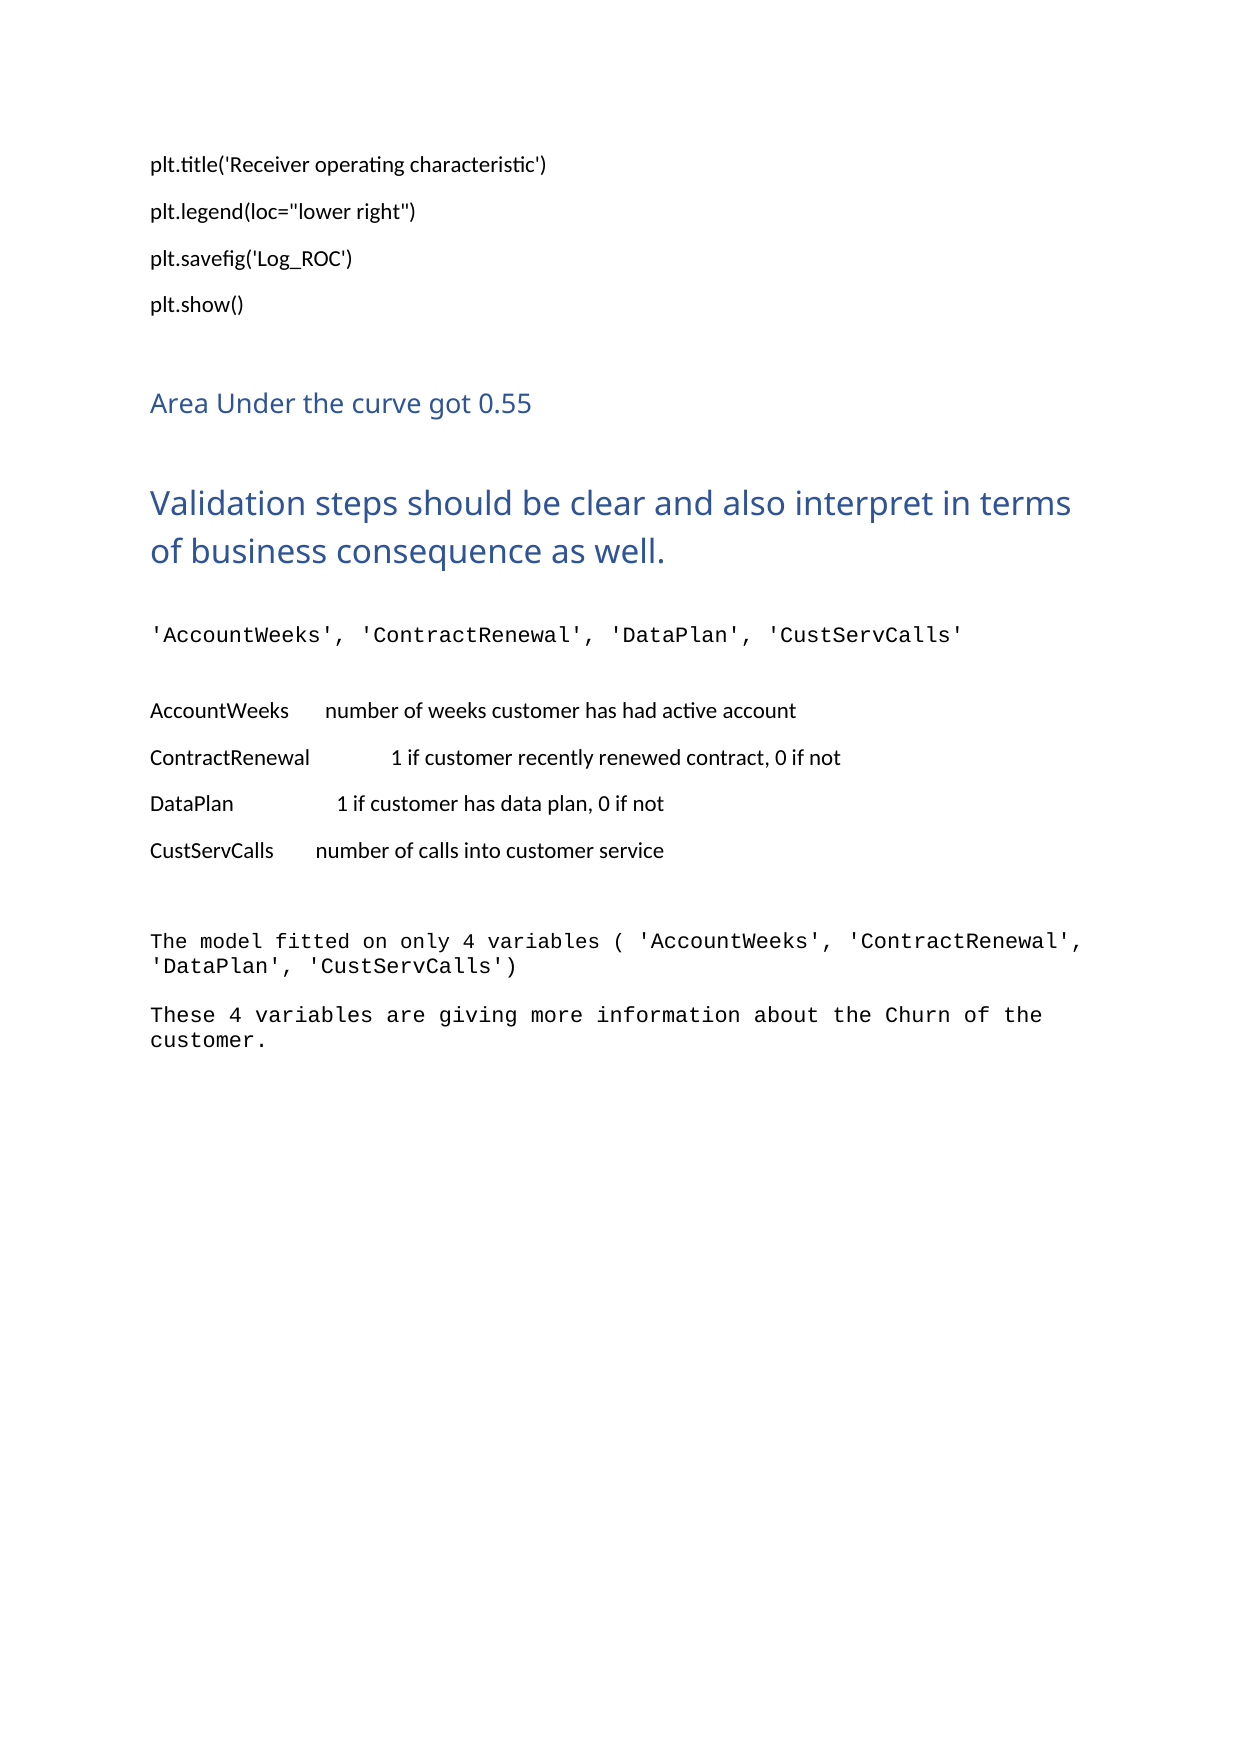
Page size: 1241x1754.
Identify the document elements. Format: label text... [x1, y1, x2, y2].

text The model fitted on only 4 variables ( 'AccountWeeks', 'ContractRenewal', 'DataPlan', 'CustServCalls') [150, 930, 1090, 980]
text 'AccountWeeks', 'ContractRenewal', 'DataPlan', 'CustServCalls' [150, 624, 1090, 649]
text These 4 variables are giving more information about the Churn of the customer. [150, 1004, 1090, 1054]
text plt.legend(loc="lower right") [150, 197, 1090, 225]
text plt.show() [150, 291, 1090, 319]
subtitle Area Under the curve got 0.55 [150, 384, 1090, 421]
text CustServCalls number of calls into customer service [150, 836, 1090, 864]
text DataPlan 1 if customer has data plan, 0 if not [150, 789, 1090, 818]
subtitle Validation steps should be clear and also interpret in terms of business consequence as well. [150, 479, 1090, 574]
text plt.savefig('Log_ROC') [150, 244, 1090, 272]
text ContractRenewal 1 if customer recently renewed contract, 0 if not [150, 743, 1090, 771]
text AccountWeeks number of weeks customer has had active account [150, 696, 1090, 724]
text plt.title('Receiver operating characteristic') [150, 150, 1090, 178]
